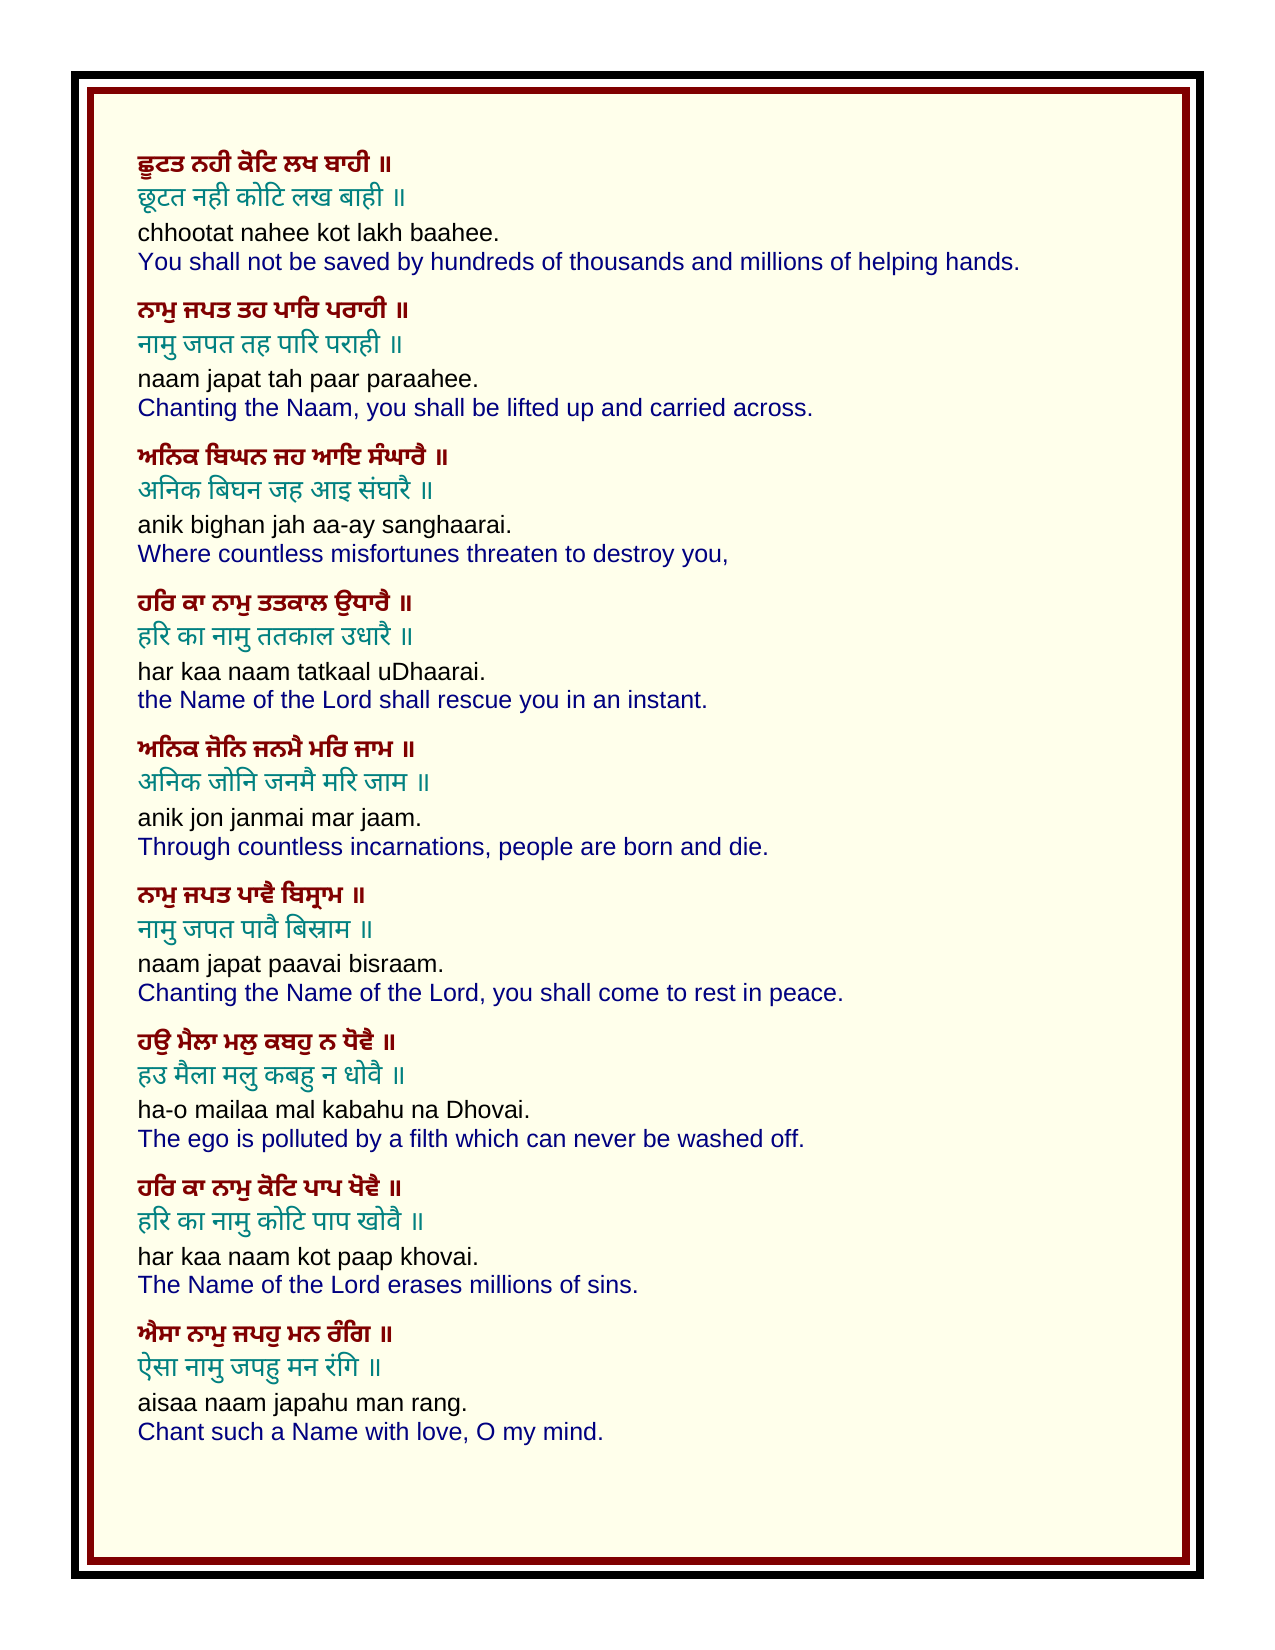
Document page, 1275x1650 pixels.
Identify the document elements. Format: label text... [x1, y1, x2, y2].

text har kaa naam kot paap khovai. [137, 1242, 1138, 1270]
text Chant such a Name with love, O my mind. [137, 1417, 1138, 1445]
text Chanting the Naam, you shall be lifted up and carried across. [137, 393, 1138, 422]
text अनिक बिघन जह आइ संघारै ॥ [137, 475, 1138, 510]
text Where countless misfortunes threaten to destroy you, [137, 539, 1138, 568]
text ha-o mailaa mal kabahu na Dhovai. [137, 1095, 1138, 1124]
text ਐਸਾ ਨਾਮੁ ਜਪਹੁ ਮਨ ਰੰਗਿ ॥ [137, 1320, 1138, 1353]
text Chanting the Name of the Lord, you shall come to rest in peace. [137, 978, 1138, 1007]
text You shall not be saved by hundreds of thousands and millions of helping hands. [137, 247, 1138, 275]
text The Name of the Lord erases millions of sins. [137, 1270, 1138, 1299]
text हरि का नामु कोटि पाप खोवै ॥ [137, 1206, 1138, 1242]
text anik bighan jah aa-ay sanghaarai. [137, 510, 1138, 539]
text naam japat paavai bisraam. [137, 949, 1138, 978]
text ਹਰਿ ਕਾ ਨਾਮੁ ਤਤਕਾਲ ਉਧਾਰੈ ॥ [137, 589, 1138, 621]
text ਨਾਮੁ ਜਪਤ ਤਹ ਪਾਰਿ ਪਰਾਹੀ ॥ [137, 296, 1138, 329]
text नामु जपत पावै बिस्राम ॥ [137, 914, 1138, 949]
text हरि का नामु ततकाल उधारै ॥ [137, 621, 1138, 657]
text छूटत नही कोटि लख बाही ॥ [137, 183, 1138, 218]
text naam japat tah paar paraahee. [137, 364, 1138, 393]
text chhootat nahee kot lakh baahee. [137, 218, 1138, 247]
text ਨਾਮੁ ਜਪਤ ਪਾਵੈ ਬਿਸ੍ਰਾਮ ॥ [137, 881, 1138, 914]
text the Name of the Lord shall rescue you in an instant. [137, 685, 1138, 714]
text अनिक जोनि जनमै मरि जाम ॥ [137, 768, 1138, 803]
text ਛੂਟਤ ਨਹੀ ਕੋਟਿ ਲਖ ਬਾਹੀ ॥ [137, 150, 1138, 183]
text ਅਨਿਕ ਬਿਘਨ ਜਹ ਆਇ ਸੰਘਾਰੈ ॥ [137, 442, 1138, 475]
text har kaa naam tatkaal uDhaarai. [137, 657, 1138, 685]
text ਹਰਿ ਕਾ ਨਾਮੁ ਕੋਟਿ ਪਾਪ ਖੋਵੈ ॥ [137, 1174, 1138, 1206]
text हउ मैला मलु कबहु न धोवै ॥ [137, 1060, 1138, 1095]
text The ego is polluted by a filth which can never be washed off. [137, 1124, 1138, 1153]
text ਹਉ ਮੈਲਾ ਮਲੁ ਕਬਹੁ ਨ ਧੋਵੈ ॥ [137, 1027, 1138, 1060]
text aisaa naam japahu man rang. [137, 1388, 1138, 1417]
text ਅਨਿਕ ਜੋਨਿ ਜਨਮੈ ਮਰਿ ਜਾਮ ॥ [137, 735, 1138, 768]
text ऐसा नामु जपहु मन रंगि ॥ [137, 1353, 1138, 1388]
text anik jon janmai mar jaam. [137, 803, 1138, 832]
text Through countless incarnations, people are born and die. [137, 832, 1138, 860]
text नामु जपत तह पारि पराही ॥ [137, 329, 1138, 364]
